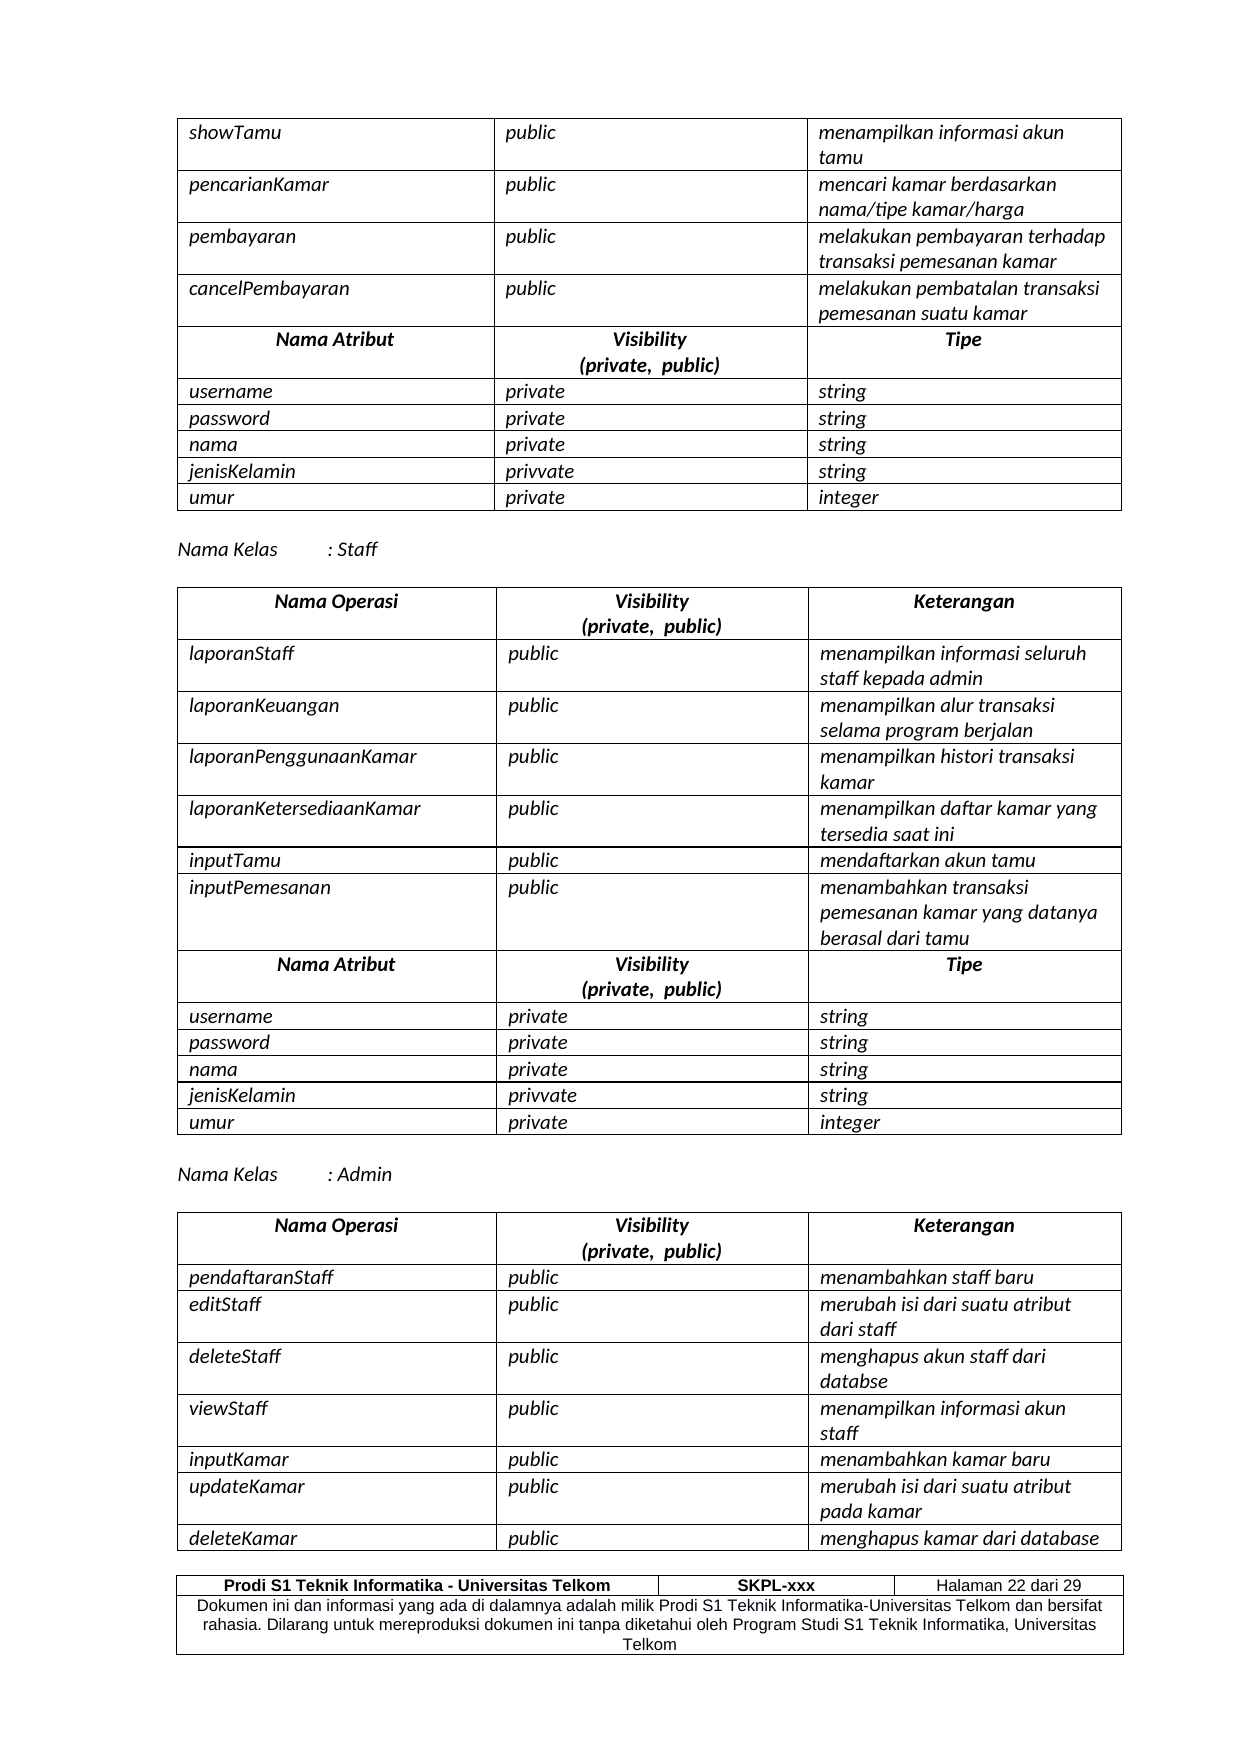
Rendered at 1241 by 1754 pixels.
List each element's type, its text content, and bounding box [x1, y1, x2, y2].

table_cell menampilkan histori transaksi kamar [809, 744, 1121, 794]
table_cell menambahkan transaksi pemesanan kamar yang datanya berasal dari tamu [809, 874, 1121, 950]
table_header Nama Operasi [178, 588, 496, 639]
table_cell integer [808, 484, 1121, 510]
table_cell public [497, 640, 808, 691]
table_cell umur [178, 484, 494, 510]
table_cell private [495, 484, 807, 510]
table_cell public [495, 223, 807, 274]
table_cell umur [178, 1109, 496, 1134]
table_cell menambahkan staff baru [809, 1265, 1121, 1290]
table_cell Tipe [808, 327, 1121, 377]
table_cell private [495, 431, 807, 457]
table_cell merubah isi dari suatu atribut pada kamar [809, 1473, 1121, 1524]
table_cell menambahkan kamar baru [809, 1447, 1121, 1472]
table_cell inputTamu [178, 848, 496, 873]
table_cell melakukan pembatalan transaksi pemesanan suatu kamar [808, 275, 1121, 326]
table_cell deleteKamar [178, 1525, 496, 1550]
table_cell Tipe [809, 951, 1121, 1002]
table_cell privvate [497, 1083, 808, 1108]
table_cell laporanKetersediaanKamar [178, 796, 496, 846]
table_cell public [497, 1525, 808, 1550]
table_cell public [497, 1291, 808, 1342]
table_cell string [809, 1056, 1121, 1081]
table_cell public [497, 1265, 808, 1290]
table_cell showTamu [178, 119, 494, 170]
table_header Keterangan [809, 1213, 1121, 1263]
table_cell jenisKelamin [178, 1083, 496, 1108]
table_cell string [808, 405, 1121, 430]
table_cell laporanKeuangan [178, 692, 496, 743]
table_cell menampilkan informasi akun staff [809, 1395, 1121, 1446]
table_cell private [497, 1030, 808, 1055]
table_cell melakukan pembayaran terhadap transaksi pemesanan kamar [808, 223, 1121, 274]
table_cell public [497, 1473, 808, 1524]
table_cell public [497, 744, 808, 794]
table_cell string [808, 458, 1121, 483]
table_cell inputKamar [178, 1447, 496, 1472]
table_cell menampilkan informasi seluruh staff kepada admin [809, 640, 1121, 691]
table_cell Visibility (private, public) [497, 951, 808, 1002]
table_cell public [497, 1395, 808, 1446]
table_cell laporanPenggunaanKamar [178, 744, 496, 794]
table_cell menampilkan daftar kamar yang tersedia saat ini [809, 796, 1121, 846]
table_cell menampilkan informasi akun tamu [808, 119, 1121, 170]
table_cell Nama Atribut [178, 951, 496, 1002]
table_cell private [497, 1003, 808, 1028]
table_cell jenisKelamin [178, 458, 494, 483]
table_cell public [495, 171, 807, 222]
table_cell private [497, 1109, 808, 1134]
table_header Visibility (private, public) [497, 588, 808, 639]
table_cell string [808, 379, 1121, 404]
table_cell menampilkan alur transaksi selama program berjalan [809, 692, 1121, 743]
table_cell public [497, 848, 808, 873]
text Nama Kelas : Admin [177, 1161, 1122, 1186]
table_cell Visibility (private, public) [495, 327, 807, 377]
table_cell string [808, 431, 1121, 457]
table_cell public [495, 119, 807, 170]
table_cell viewStaff [178, 1395, 496, 1446]
table_cell private [495, 405, 807, 430]
table_cell editStaff [178, 1291, 496, 1342]
text Nama Kelas : Staff [177, 536, 1122, 562]
table_cell menghapus akun staff dari databse [809, 1343, 1121, 1394]
table_header Visibility (private, public) [497, 1213, 808, 1263]
table_cell pencarianKamar [178, 171, 494, 222]
table_cell Nama Atribut [178, 327, 494, 377]
table_header Keterangan [809, 588, 1121, 639]
table_cell pendaftaranStaff [178, 1265, 496, 1290]
table_header Nama Operasi [178, 1213, 496, 1263]
table_cell nama [178, 431, 494, 457]
table_cell private [497, 1056, 808, 1081]
table_cell merubah isi dari suatu atribut dari staff [809, 1291, 1121, 1342]
table_cell string [809, 1030, 1121, 1055]
table_cell public [497, 1343, 808, 1394]
table_cell string [809, 1083, 1121, 1108]
table_cell private [495, 379, 807, 404]
table_cell menghapus kamar dari database [809, 1525, 1121, 1550]
table_cell laporanStaff [178, 640, 496, 691]
table_cell nama [178, 1056, 496, 1081]
table_cell pembayaran [178, 223, 494, 274]
table_cell mendaftarkan akun tamu [809, 848, 1121, 873]
table_cell password [178, 405, 494, 430]
table_cell username [178, 379, 494, 404]
table_cell public [497, 692, 808, 743]
table_cell string [809, 1003, 1121, 1028]
table_cell updateKamar [178, 1473, 496, 1524]
table_cell password [178, 1030, 496, 1055]
table_cell username [178, 1003, 496, 1028]
table_cell public [495, 275, 807, 326]
table_cell public [497, 1447, 808, 1472]
table_cell mencari kamar berdasarkan nama/tipe kamar/harga [808, 171, 1121, 222]
table_cell public [497, 796, 808, 846]
table_cell inputPemesanan [178, 874, 496, 950]
table_cell privvate [495, 458, 807, 483]
table_cell integer [809, 1109, 1121, 1134]
table_cell public [497, 874, 808, 950]
table_cell cancelPembayaran [178, 275, 494, 326]
table_cell deleteStaff [178, 1343, 496, 1394]
